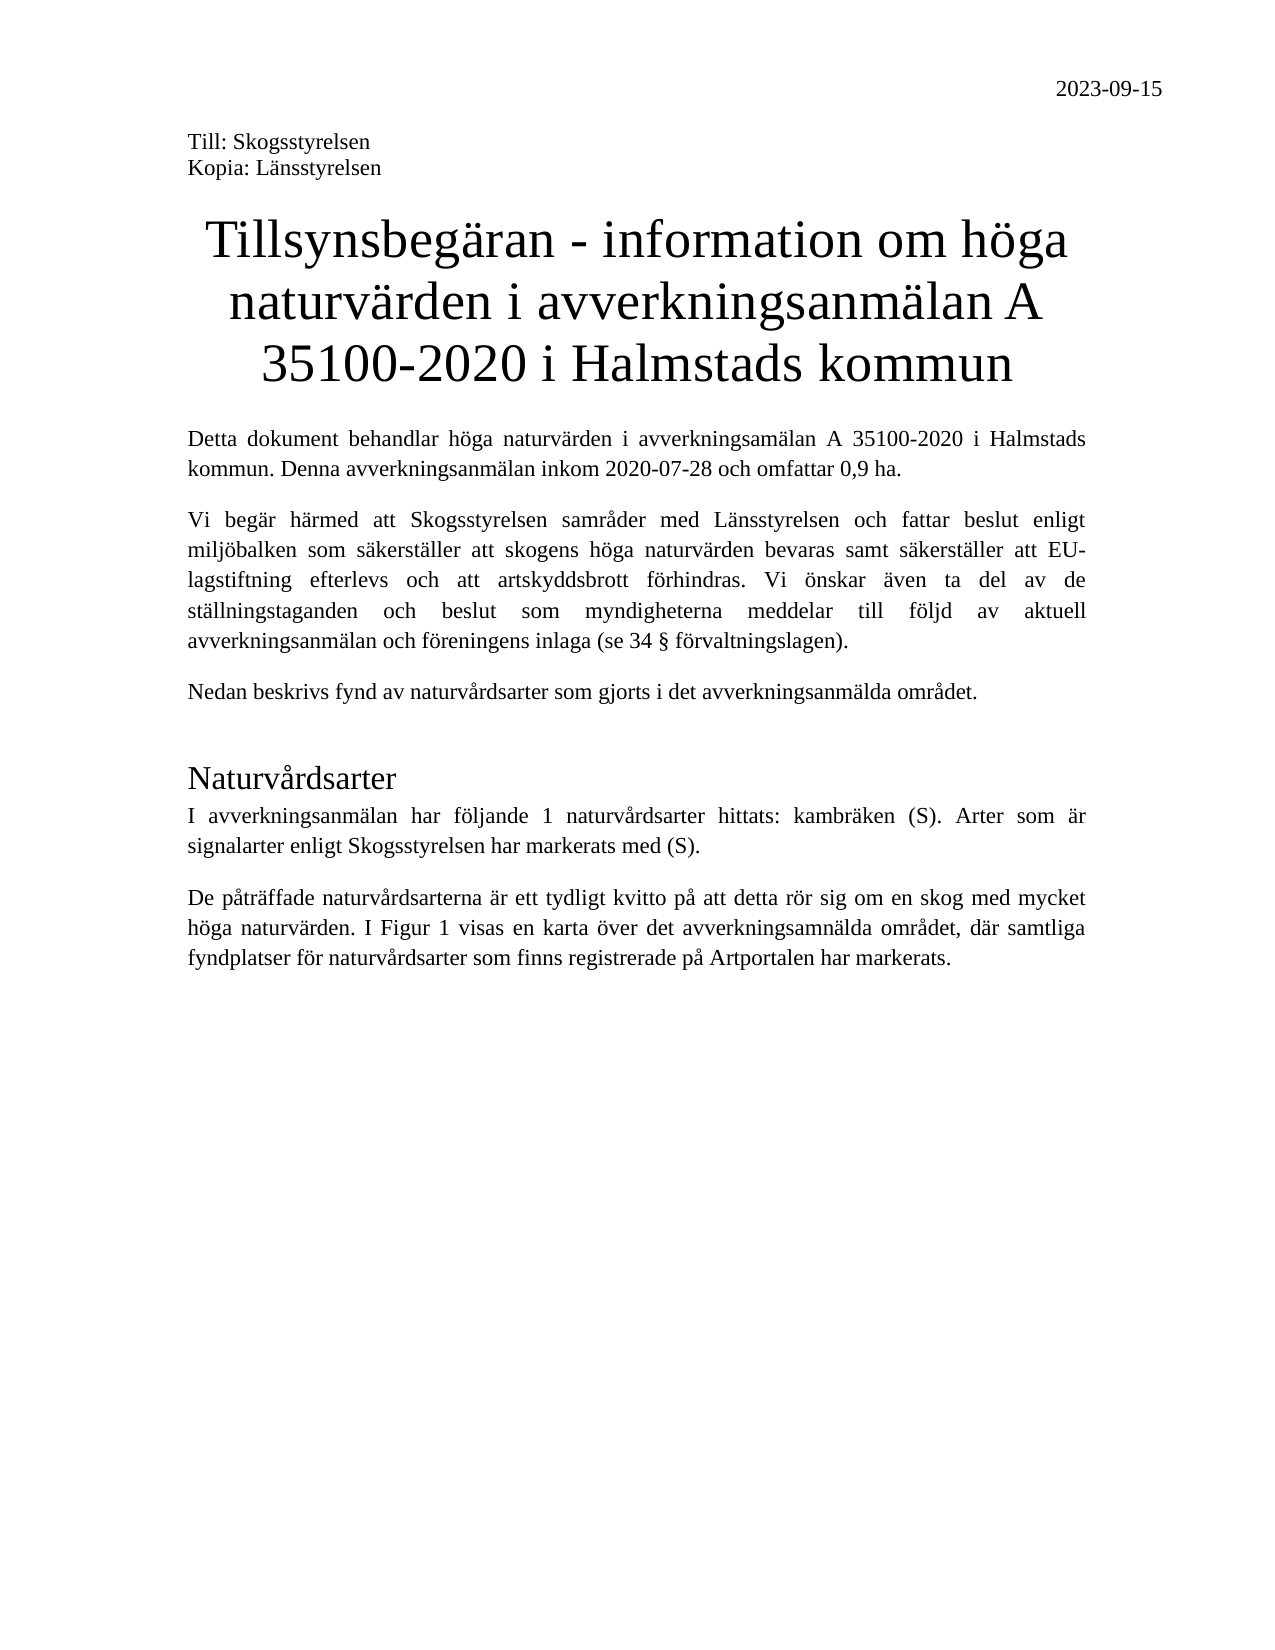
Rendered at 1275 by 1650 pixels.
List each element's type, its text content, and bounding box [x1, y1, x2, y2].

title Tillsynsbegäran - information om höga naturvärden i avverkningsanmälan A 35100-2020 i Halmstads kommun [187, 207, 1087, 394]
text I avverkningsanmälan har följande 1 naturvårdsarter hittats: kambräken (S). Arter som är signalarter enligt Skogsstyrelsen har markerats med (S). [187, 802, 1087, 859]
text Detta dokument behandlar höga naturvärden i avverkningsamälan A 35100-2020 i Halmstads kommun. Denna avverkningsanmälan inkom 2020-07-28 och omfattar 0,9 ha. [187, 425, 1087, 481]
text De påträffade naturvårdsarterna är ett tydligt kvitto på att detta rör sig om en skog med mycket höga naturvärden. I Figur 1 visas en karta över det avverkningsamnälda området, där samtliga fyndplatser för naturvårdsarter som finns registrerade på Artportalen har markerats. [187, 883, 1087, 970]
subtitle Naturvårdsarter [187, 758, 1087, 797]
text Vi begär härmed att Skogsstyrelsen samråder med Länsstyrelsen och fattar beslut enligt miljöbalken som säkerställer att skogens höga naturvärden bevaras samt säkerställer att EU-lagstiftning efterlevs och att artskyddsbrott förhindras. Vi önskar även ta del av de ställningstaganden och beslut som myndigheterna meddelar till följd av aktuell avverkningsanmälan och föreningens inlaga (se 34 § förvaltningslagen). [187, 506, 1087, 653]
text Nedan beskrivs fynd av naturvårdsarter som gjorts i det avverkningsanmälda området. [187, 678, 1087, 704]
